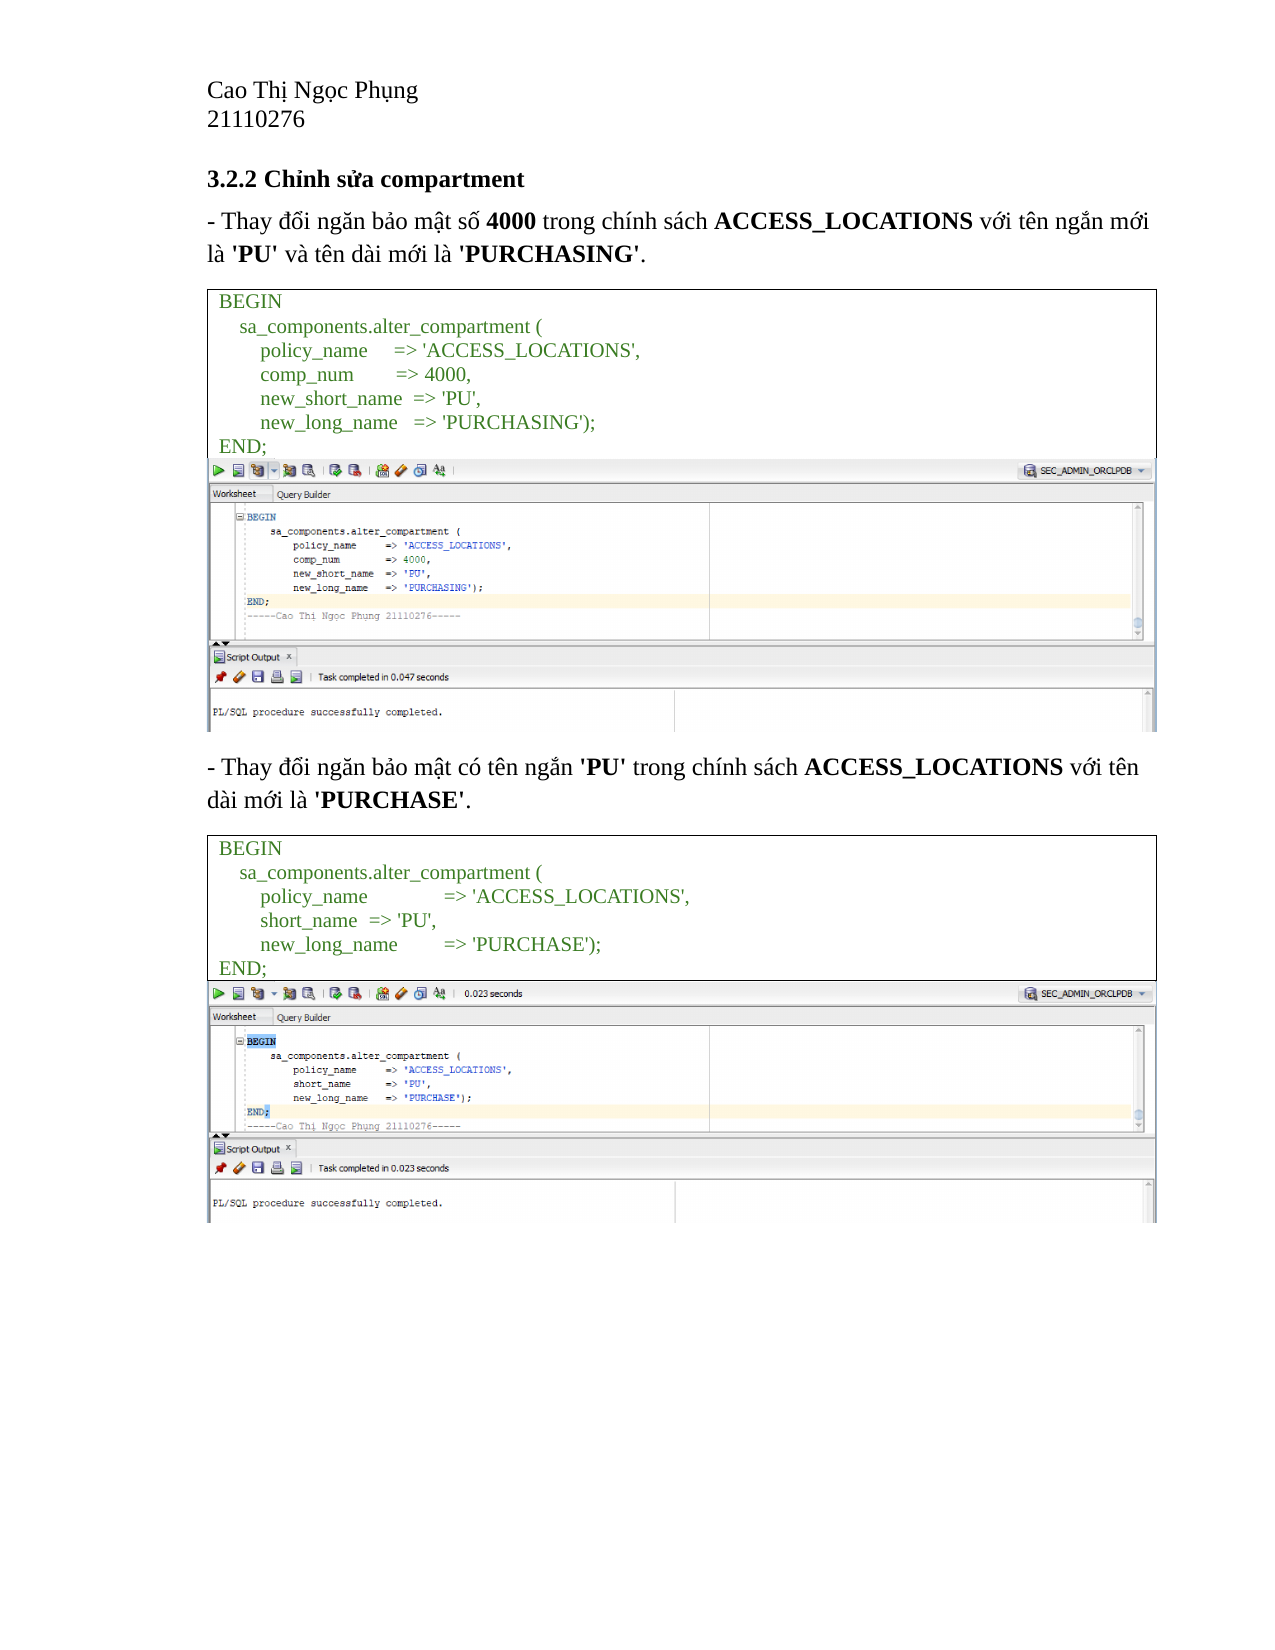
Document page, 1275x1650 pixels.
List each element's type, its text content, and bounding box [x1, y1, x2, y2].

table_header BEGIN sa_components.alter_compartment ( policy_name => 'ACCESS_LOCATIONS', short_name => 'PU', new_long_name => 'PURCHASE'); END; [208, 836, 1156, 980]
table_header BEGIN sa_components.alter_compartment ( policy_name => 'ACCESS_LOCATIONS', comp_num => 4000, new_short_name => 'PU', new_long_name => 'PURCHASING'); END; [208, 290, 1156, 458]
picture [206, 458, 1157, 732]
subtitle 3.2.2 Chỉnh sửa compartment [207, 164, 1157, 193]
text - Thay đổi ngăn bảo mật có tên ngắn 'PU' trong chính sách ACCESS_LOCATIONS với tên dài mới là 'PURCHASE'. [207, 752, 1157, 814]
picture [206, 981, 1157, 1223]
text - Thay đổi ngăn bảo mật số 4000 trong chính sách ACCESS_LOCATIONS với tên ngắn mới là 'PU' và tên dài mới là 'PURCHASING'. [207, 206, 1157, 267]
